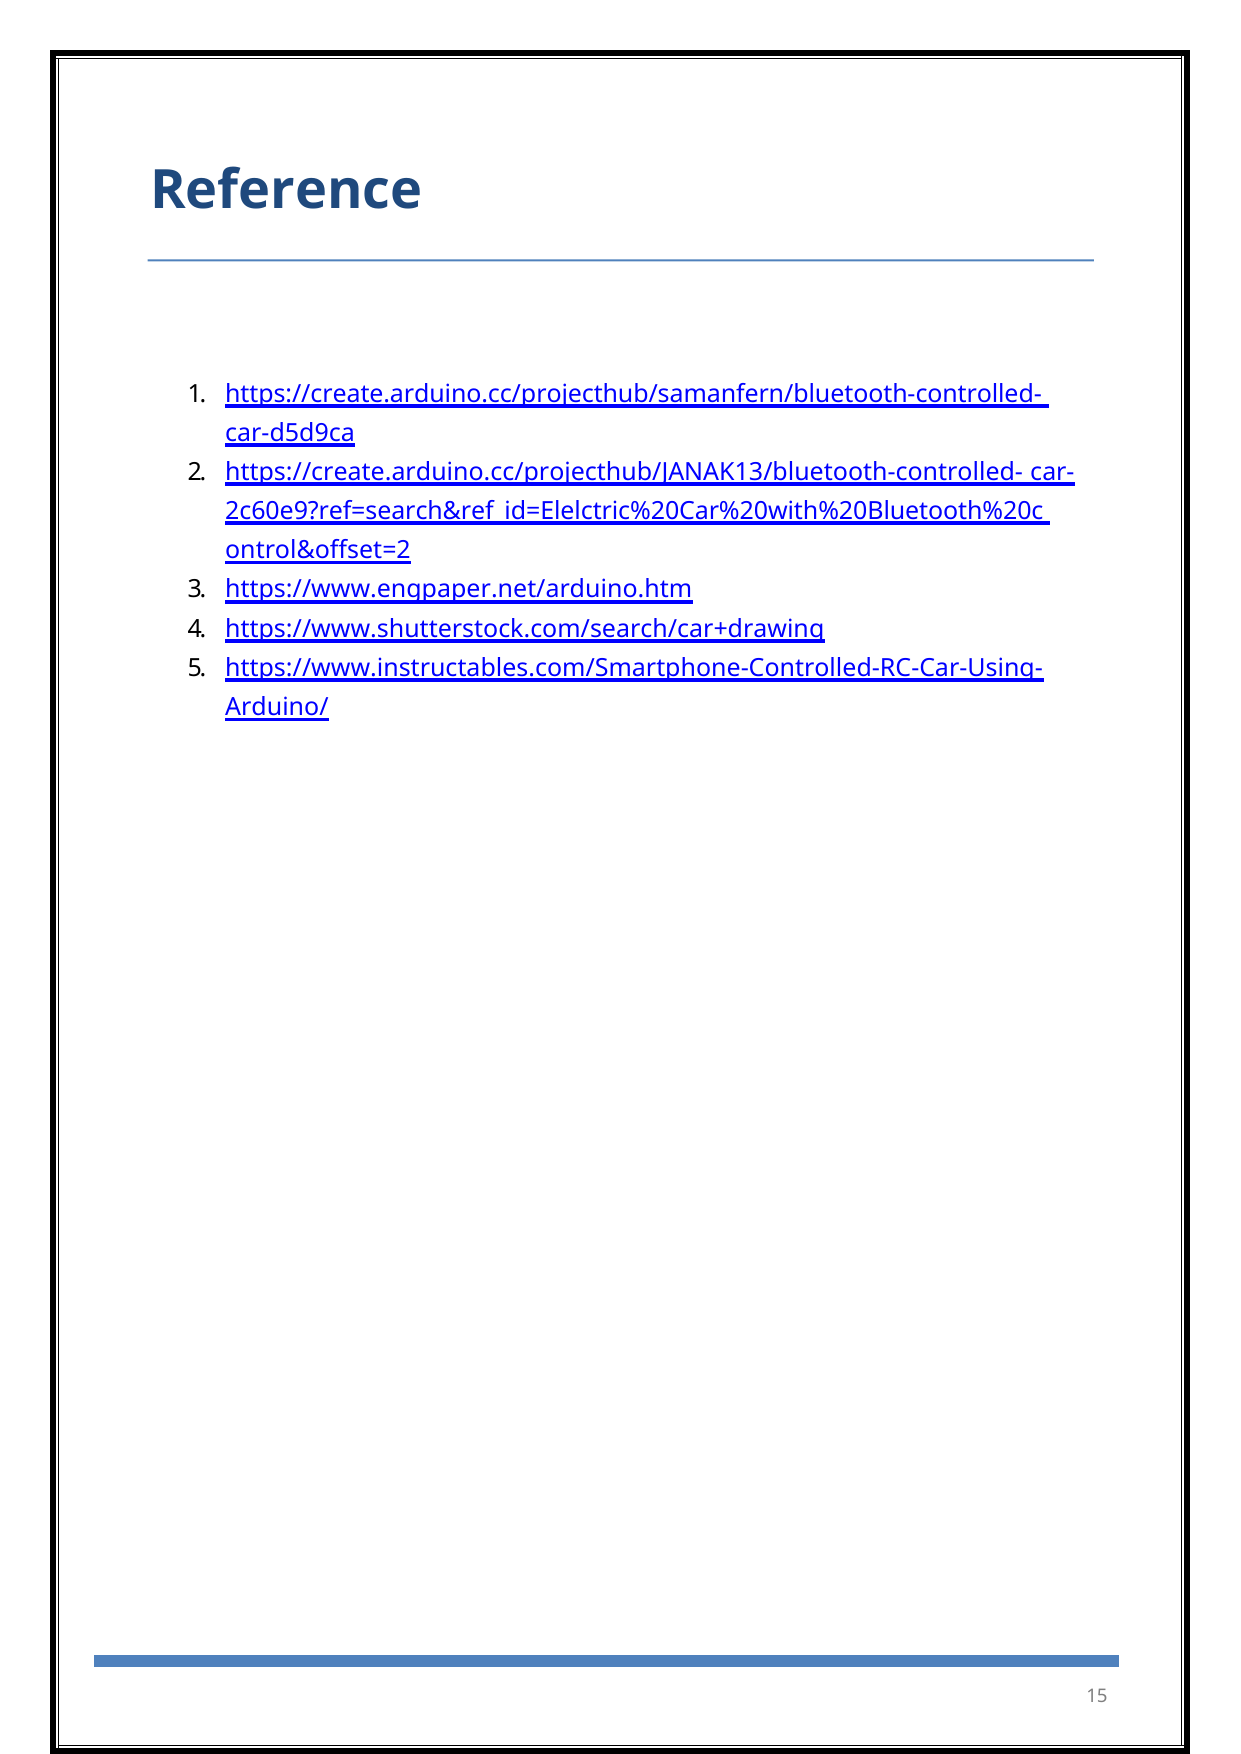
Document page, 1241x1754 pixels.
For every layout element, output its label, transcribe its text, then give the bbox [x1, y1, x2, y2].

list https://www.shutterstock.com/search/car+drawing [187, 610, 1119, 644]
list https://www.engpaper.net/arduino.htm [187, 571, 1119, 605]
list https://create.arduino.cc/projecthub/samanfern/bluetooth-controlled- car-d5d9ca [187, 375, 1063, 448]
list https://www.instructables.com/Smartphone-Controlled-RC-Car-Using- Arduino/ [187, 650, 1046, 723]
list https://create.arduino.cc/projecthub/JANAK13/bluetooth-controlled- car- 2c60e9?ref=search&ref_id=Elelctric%20Car%20with%20Bluetooth%20c ontrol&offset=2 [187, 454, 1080, 566]
